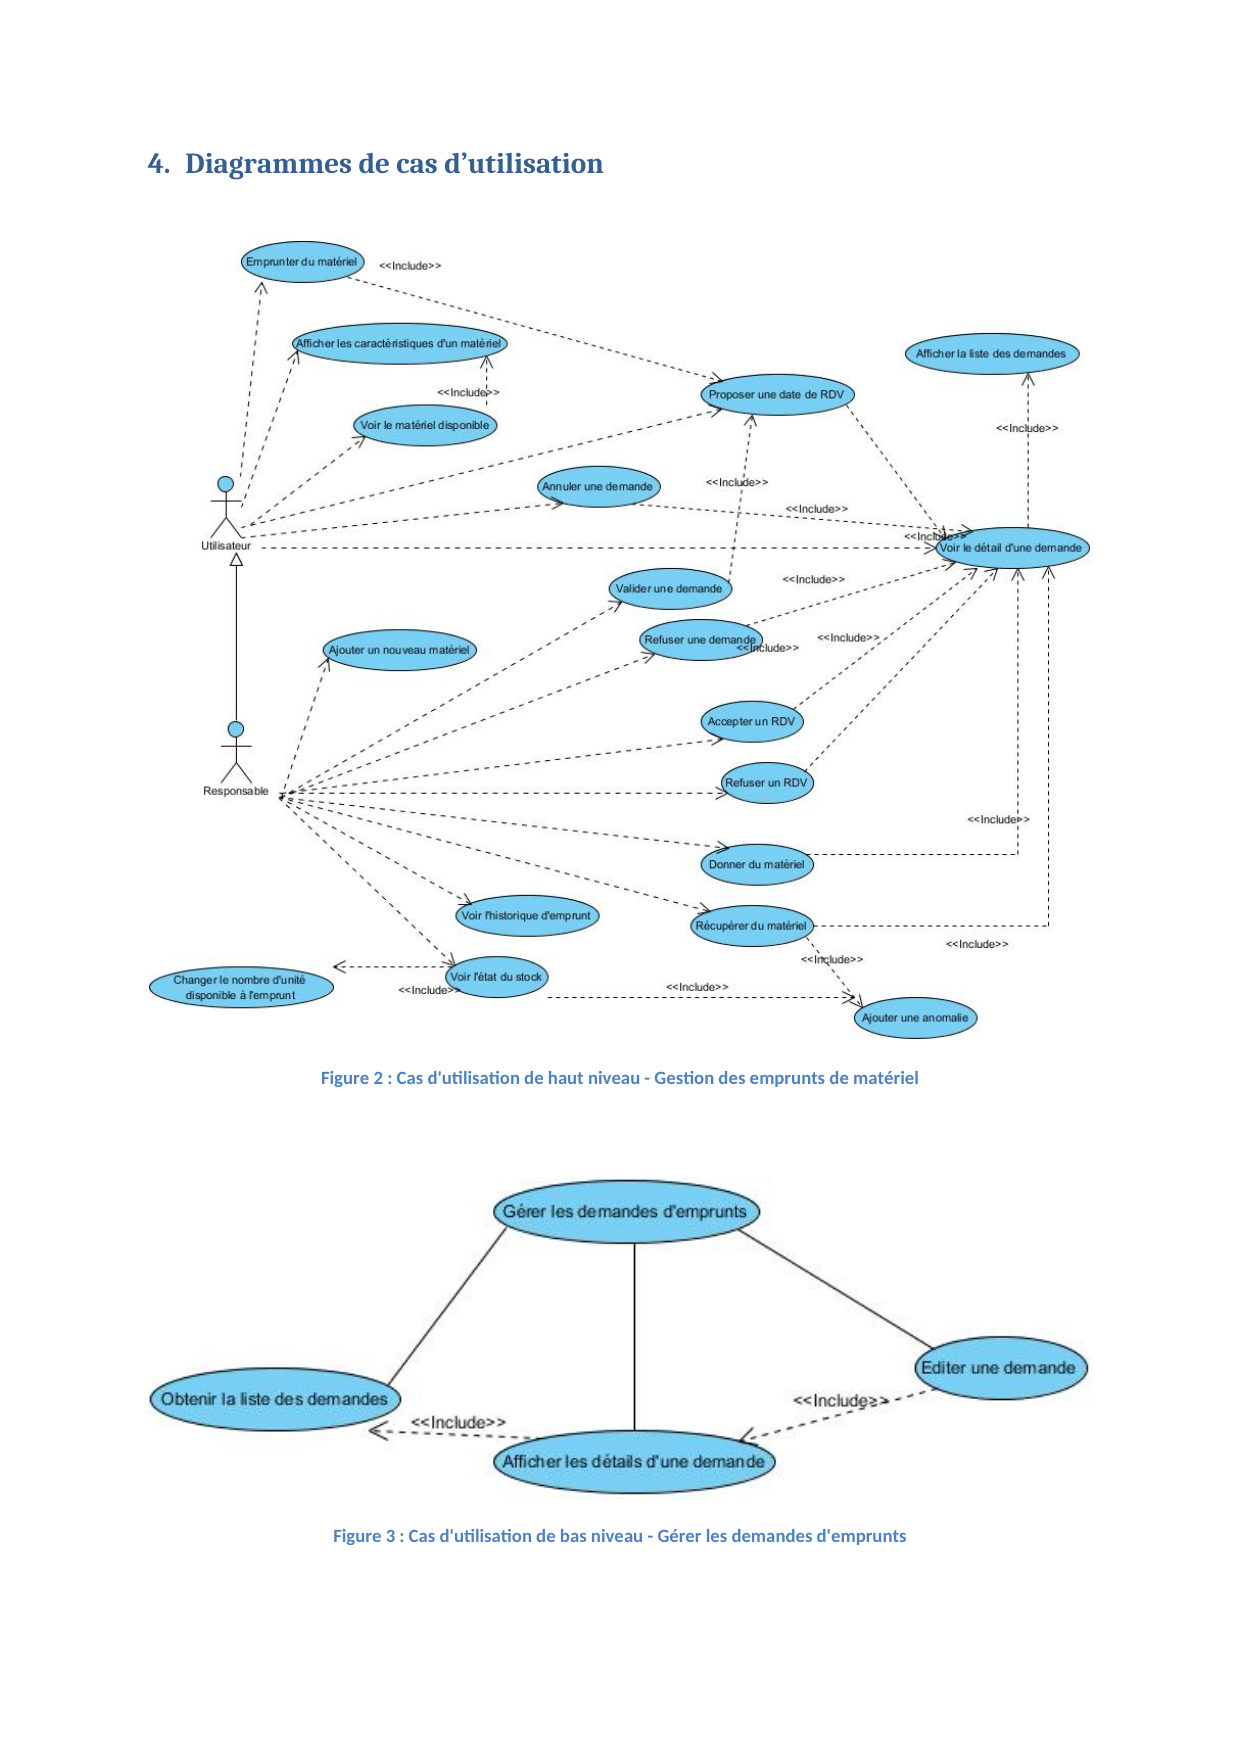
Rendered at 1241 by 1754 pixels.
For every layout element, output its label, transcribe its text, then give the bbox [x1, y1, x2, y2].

subtitle Diagrammes de cas d’utilisation [148, 148, 1093, 181]
picture [147, 1177, 1093, 1499]
picture [147, 239, 1093, 1042]
